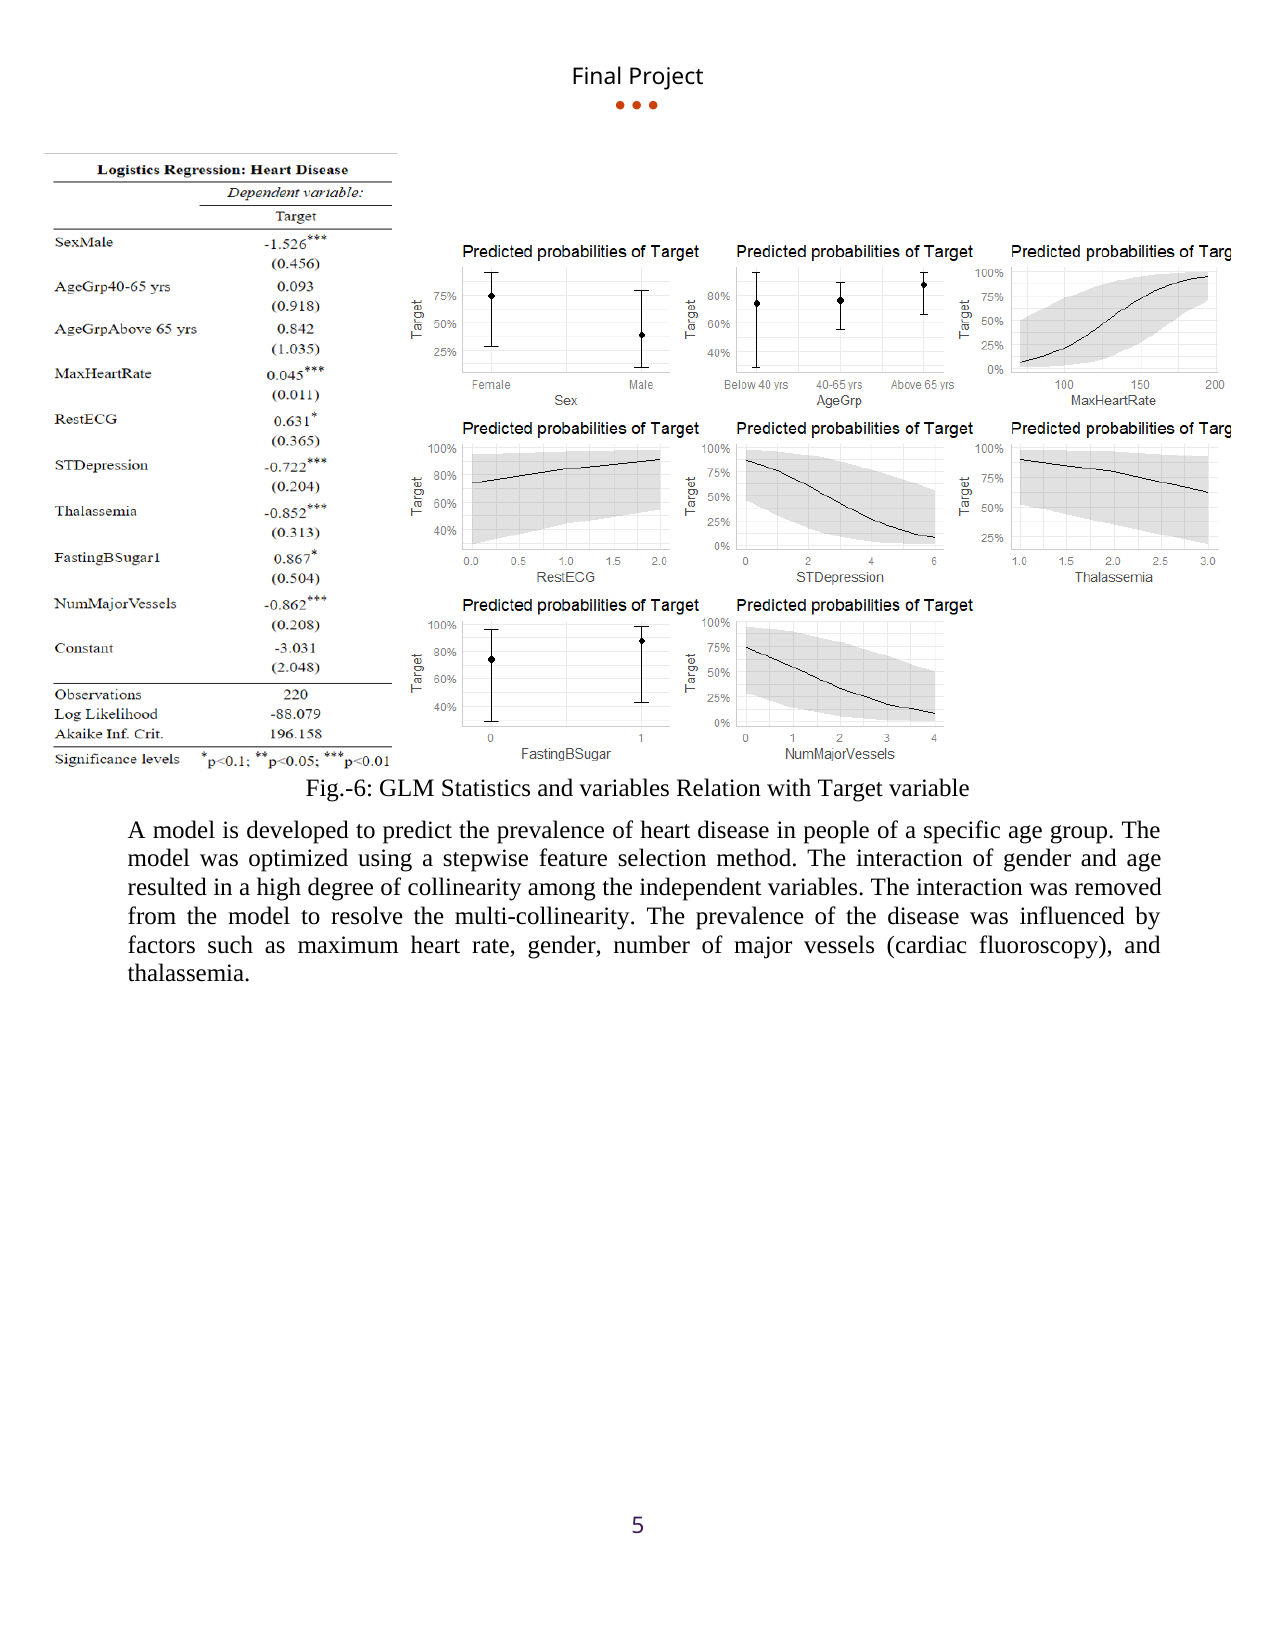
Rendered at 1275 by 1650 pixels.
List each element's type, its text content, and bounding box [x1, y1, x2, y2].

picture [44, 153, 1231, 774]
text A model is developed to predict the prevalence of heart disease in people of a specific age group. The model was optimized using a stepwise feature selection method. The interaction of gender and age resulted in a high degree of collinearity among the independent variables. The interaction was removed from the model to resolve the multi-collinearity. The prevalence of the disease was influenced by factors such as maximum heart rate, gender, number of major vessels (cardiac fluoroscopy), and thalassemia. [127, 815, 1162, 987]
text Fig.-6: GLM Statistics and variables Relation with Target variable [0, 773, 1275, 802]
